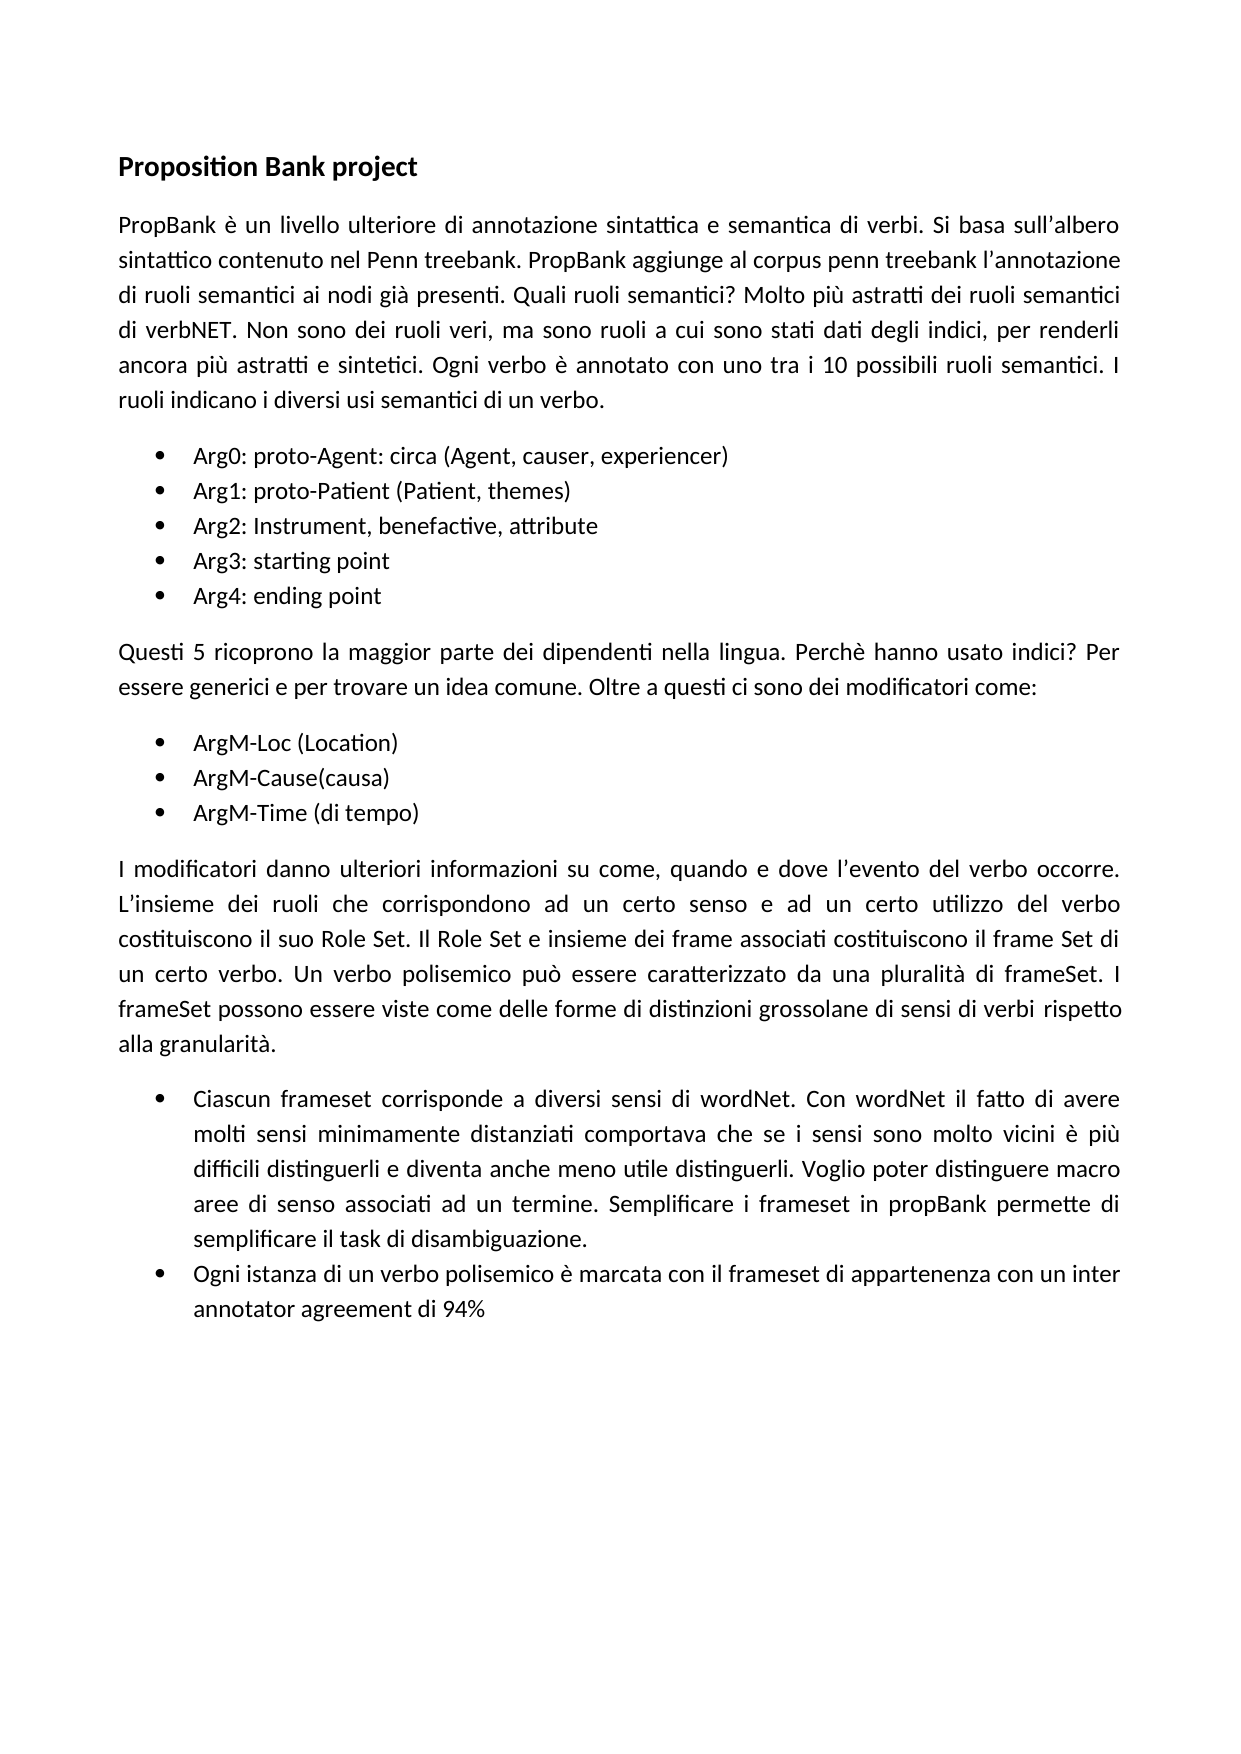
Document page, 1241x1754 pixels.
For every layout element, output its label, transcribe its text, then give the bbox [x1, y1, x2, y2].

list ArgM-Time (di tempo) [156, 797, 1122, 827]
list ArgM-Loc (Location) [156, 727, 1122, 757]
list Arg1: proto-Patient (Patient, themes) [156, 475, 1122, 506]
text Questi 5 ricoprono la maggior parte dei dipendenti nella lingua. Perchè hanno usato indici? Per essere generici e per trovare un idea comune. Oltre a questi ci sono dei modificatori come: [118, 636, 1122, 702]
list Arg3: starting point [156, 545, 1122, 576]
list Ciascun frameset corrisponde a diversi sensi di wordNet. Con wordNet il fatto di avere molti sensi minimamente distanziati comportava che se i sensi sono molto vicini è più difficili distinguerli e diventa anche meno utile distinguerli. Voglio poter distinguere macro aree di senso associati ad un termine. Semplificare i frameset in propBank permette di semplificare il task di disambiguazione. [156, 1083, 1122, 1254]
text I modificatori danno ulteriori informazioni su come, quando e dove l’evento del verbo occorre. L’insieme dei ruoli che corrispondono ad un certo senso e ad un certo utilizzo del verbo costituiscono il suo Role Set. Il Role Set e insieme dei frame associati costituiscono il frame Set di un certo verbo. Un verbo polisemico può essere caratterizzato da una pluralità di frameSet. I frameSet possono essere viste come delle forme di distinzioni grossolane di sensi di verbi rispetto alla granularità. [118, 853, 1122, 1058]
list Arg0: proto-Agent: circa (Agent, causer, experiencer) [156, 440, 1122, 471]
list ArgM-Cause(causa) [156, 762, 1122, 792]
text Proposition Bank project [118, 148, 1122, 183]
list Ogni istanza di un verbo polisemico è marcata con il frameset di appartenenza con un inter annotator agreement di 94% [156, 1258, 1122, 1324]
list Arg2: Instrument, benefactive, attribute [156, 510, 1122, 541]
text PropBank è un livello ulteriore di annotazione sintattica e semantica di verbi. Si basa sull’albero sintattico contenuto nel Penn treebank. PropBank aggiunge al corpus penn treebank l’annotazione di ruoli semantici ai nodi già presenti. Quali ruoli semantici? Molto più astratti dei ruoli semantici di verbNET. Non sono dei ruoli veri, ma sono ruoli a cui sono stati dati degli indici, per renderli ancora più astratti e sintetici. Ogni verbo è annotato con uno tra i 10 possibili ruoli semantici. I ruoli indicano i diversi usi semantici di un verbo. [118, 209, 1122, 415]
list Arg4: ending point [156, 580, 1122, 611]
